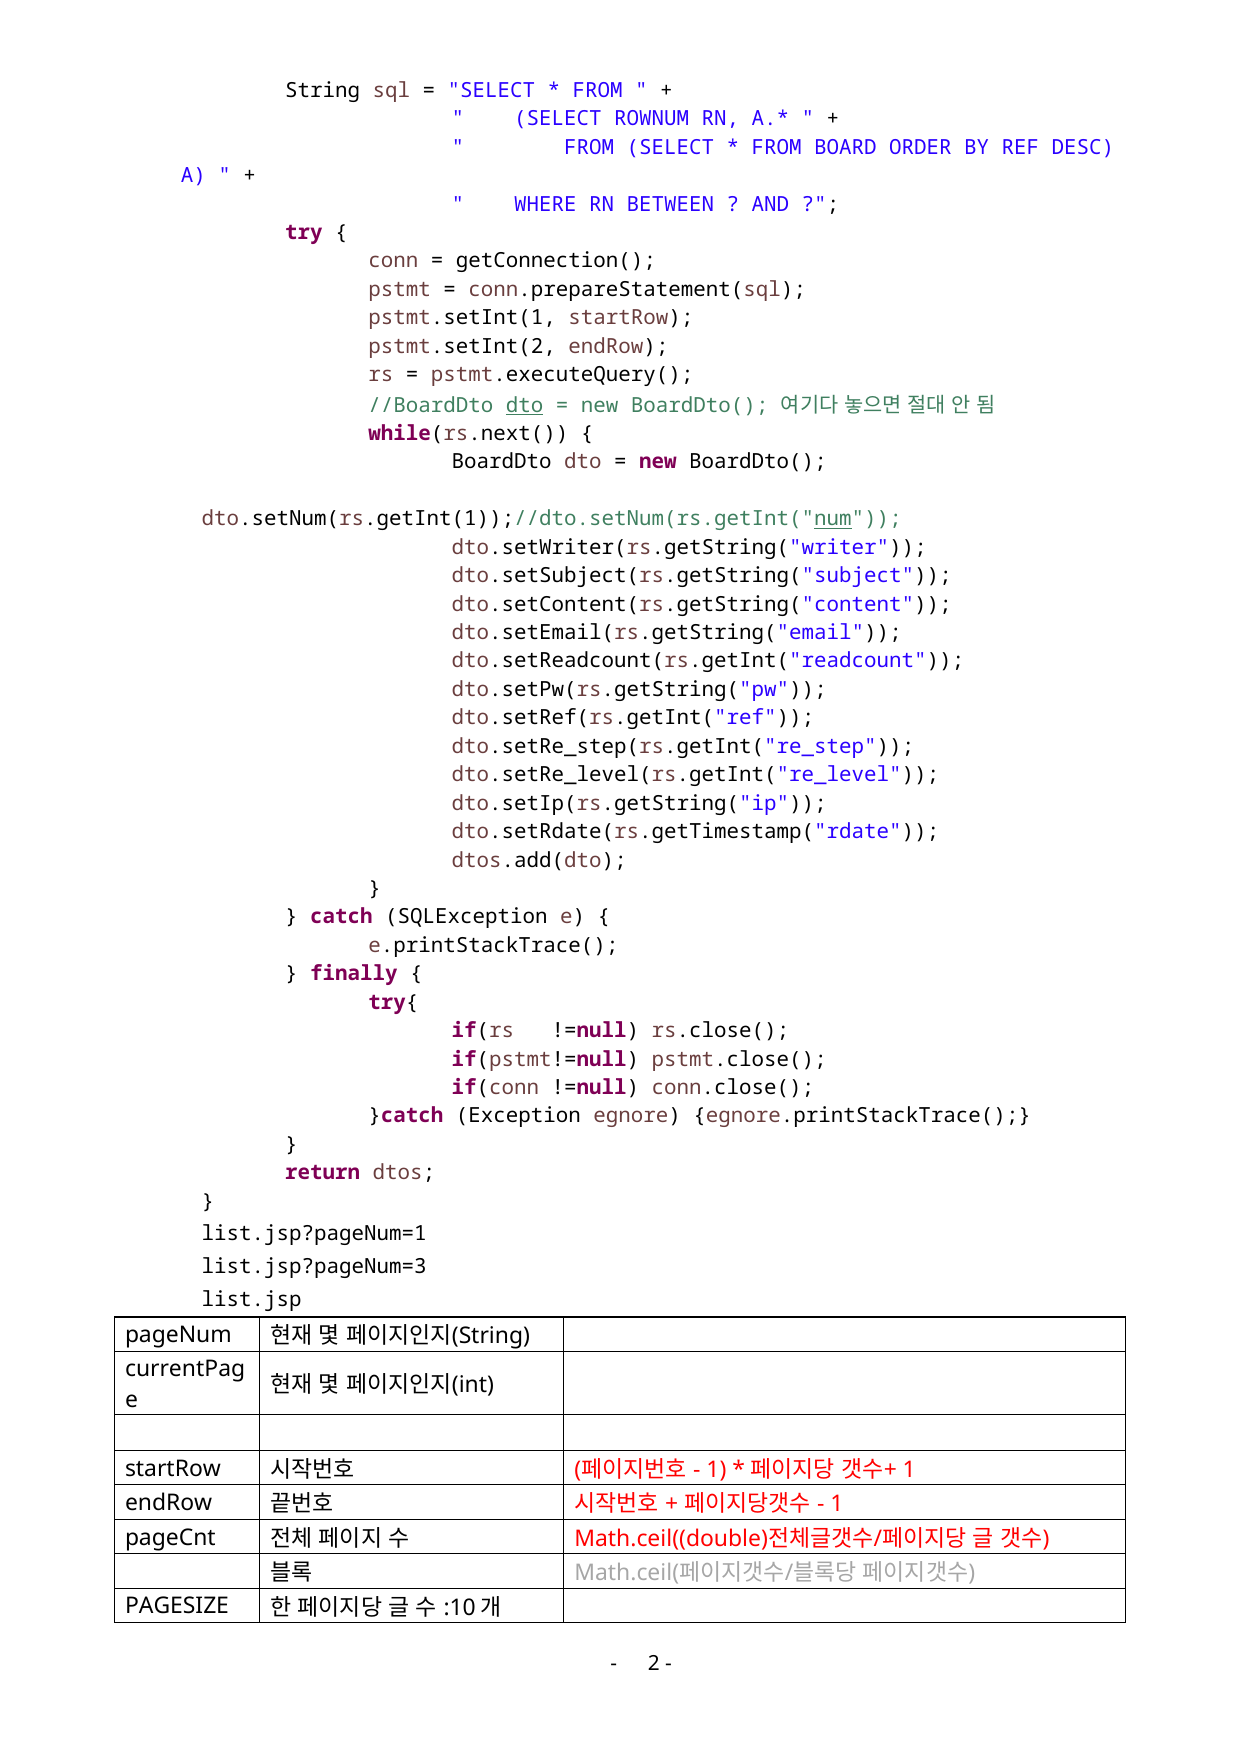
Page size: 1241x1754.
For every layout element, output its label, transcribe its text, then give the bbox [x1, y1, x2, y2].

table_cell pageCnt [115, 1520, 259, 1553]
text }catch (Exception egnore) {egnore.printStackTrace();} [181, 1101, 1122, 1129]
text pstmt.setInt(1, startRow); [181, 302, 1122, 331]
table_cell endRow [115, 1485, 259, 1519]
table_cell startRow [115, 1451, 259, 1484]
text dto.setReadcount(rs.getInt("readcount")); [181, 646, 1122, 674]
table_cell currentPage [115, 1352, 259, 1414]
table_header 현재 몇 페이지인지(String) [260, 1318, 563, 1351]
text dto.setEmail(rs.getString("email")); [181, 617, 1122, 646]
table_cell (페이지번호 - 1) * 페이지당 갯수+ 1 [564, 1451, 1125, 1484]
table_cell 끝번호 [260, 1485, 563, 1519]
text dto.setRe_step(rs.getInt("re_step")); [181, 731, 1122, 759]
text } catch (SQLException e) { [181, 902, 1122, 930]
text pstmt = conn.prepareStatement(sql); [181, 274, 1122, 302]
text dto.setSubject(rs.getString("subject")); [181, 560, 1122, 589]
table_cell PAGESIZE [115, 1589, 259, 1622]
text BoardDto dto = new BoardDto(); [181, 447, 1122, 475]
text dto.setNum(rs.getInt(1));//dto.setNum(rs.getInt("num")); [181, 475, 1122, 532]
table_cell [115, 1415, 259, 1450]
text list.jsp [201, 1284, 1122, 1312]
table_cell [115, 1554, 259, 1587]
text String sql = "SELECT * FROM " + [181, 75, 1122, 103]
text if(conn !=null) conn.close(); [181, 1072, 1122, 1101]
text try { [181, 217, 1122, 246]
text } [181, 873, 1122, 902]
table_cell 시작번호 [260, 1451, 563, 1484]
text try{ [181, 987, 1122, 1015]
table_cell Math.ceil(페이지갯수/블록당 페이지갯수) [564, 1554, 1125, 1587]
text " (SELECT ROWNUM RN, A.* " + [181, 103, 1122, 132]
table_header pageNum [115, 1318, 259, 1351]
text } [181, 1129, 1122, 1157]
text " FROM (SELECT * FROM BOARD ORDER BY REF DESC) A) " + [181, 132, 1122, 189]
text rs = pstmt.executeQuery(); [181, 359, 1122, 388]
text dto.setRdate(rs.getTimestamp("rdate")); [181, 816, 1122, 845]
text if(pstmt!=null) pstmt.close(); [181, 1044, 1122, 1072]
text dto.setContent(rs.getString("content")); [181, 589, 1122, 617]
text pstmt.setInt(2, endRow); [181, 331, 1122, 359]
text dto.setPw(rs.getString("pw")); [181, 674, 1122, 702]
table_cell 블록 [260, 1554, 563, 1587]
text list.jsp?pageNum=3 [201, 1251, 1122, 1279]
text conn = getConnection(); [181, 246, 1122, 274]
text dto.setRe_level(rs.getInt("re_level")); [181, 759, 1122, 788]
text } [181, 1186, 1122, 1214]
text //BoardDto dto = new BoardDto(); 여기다 놓으면 절대 안 됨 [181, 388, 1122, 418]
text dto.setRef(rs.getInt("ref")); [181, 702, 1122, 731]
text list.jsp?pageNum=1 [201, 1218, 1122, 1247]
table_cell 전체 페이지 수 [260, 1520, 563, 1553]
text } finally { [181, 958, 1122, 987]
text dto.setIp(rs.getString("ip")); [181, 788, 1122, 816]
text if(rs !=null) rs.close(); [181, 1015, 1122, 1044]
text return dtos; [181, 1157, 1122, 1186]
table_cell [260, 1415, 563, 1450]
table_cell [564, 1352, 1125, 1414]
table_cell [564, 1415, 1125, 1450]
table_cell 현재 몇 페이지인지(int) [260, 1352, 563, 1414]
text dtos.add(dto); [181, 845, 1122, 873]
text dto.setWriter(rs.getString("writer")); [181, 532, 1122, 560]
table_cell 한 페이지당 글 수 :10개 [260, 1589, 563, 1622]
text while(rs.next()) { [181, 418, 1122, 447]
table_header [564, 1318, 1125, 1351]
table_cell 시작번호 + 페이지당갯수 - 1 [564, 1485, 1125, 1519]
text " WHERE RN BETWEEN ? AND ?"; [181, 189, 1122, 217]
table_cell [564, 1589, 1125, 1622]
text e.printStackTrace(); [181, 930, 1122, 958]
table_cell Math.ceil((double)전체글갯수/페이지당 글 갯수) [564, 1520, 1125, 1553]
